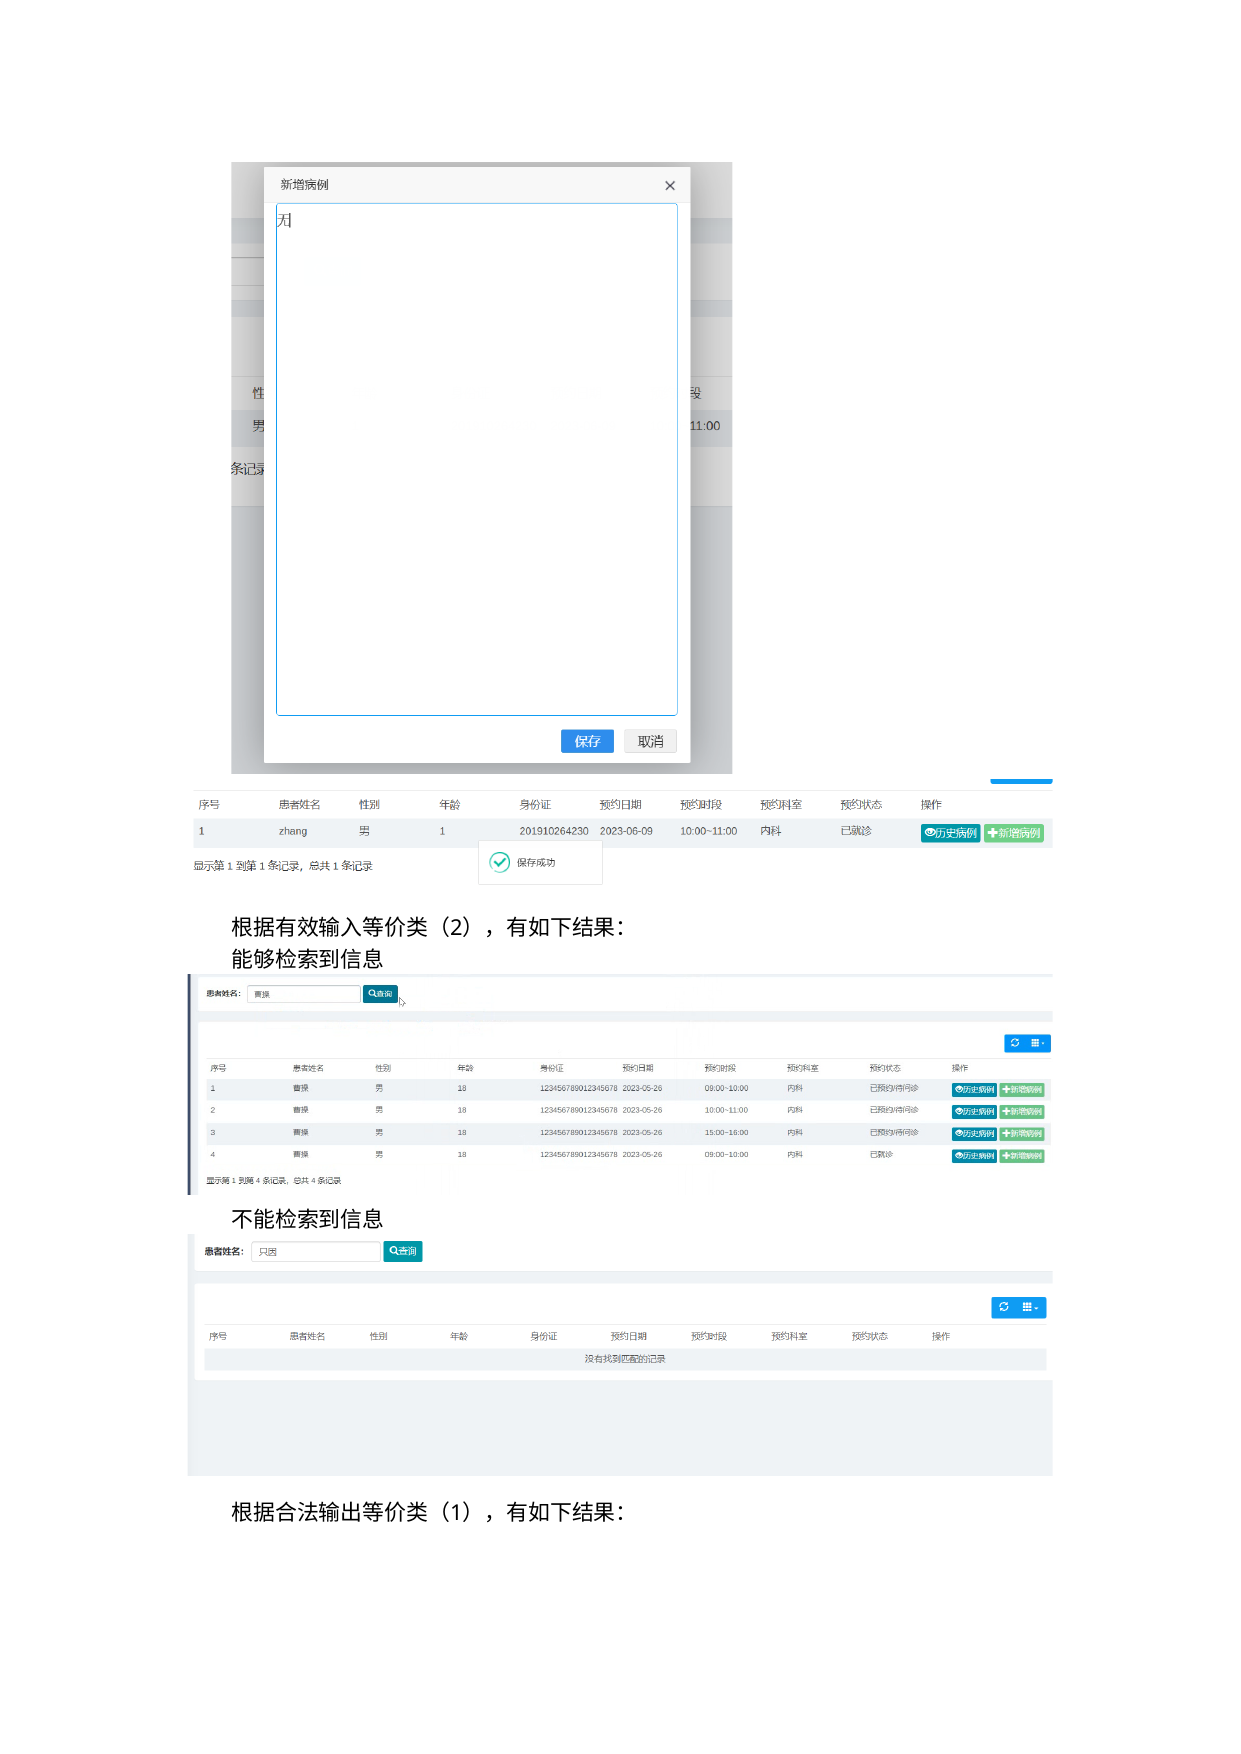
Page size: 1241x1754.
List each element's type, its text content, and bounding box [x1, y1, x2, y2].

picture [187, 974, 1053, 1195]
picture [231, 162, 733, 774]
picture [187, 1234, 1053, 1476]
picture [187, 779, 1053, 885]
text 不能检索到信息 [187, 1202, 1053, 1234]
text 根据合法输出等价类（1），有如下结果： [187, 1494, 1053, 1527]
text 能够检索到信息 [187, 942, 1053, 974]
text 根据有效输入等价类（2），有如下结果： [187, 909, 1053, 942]
